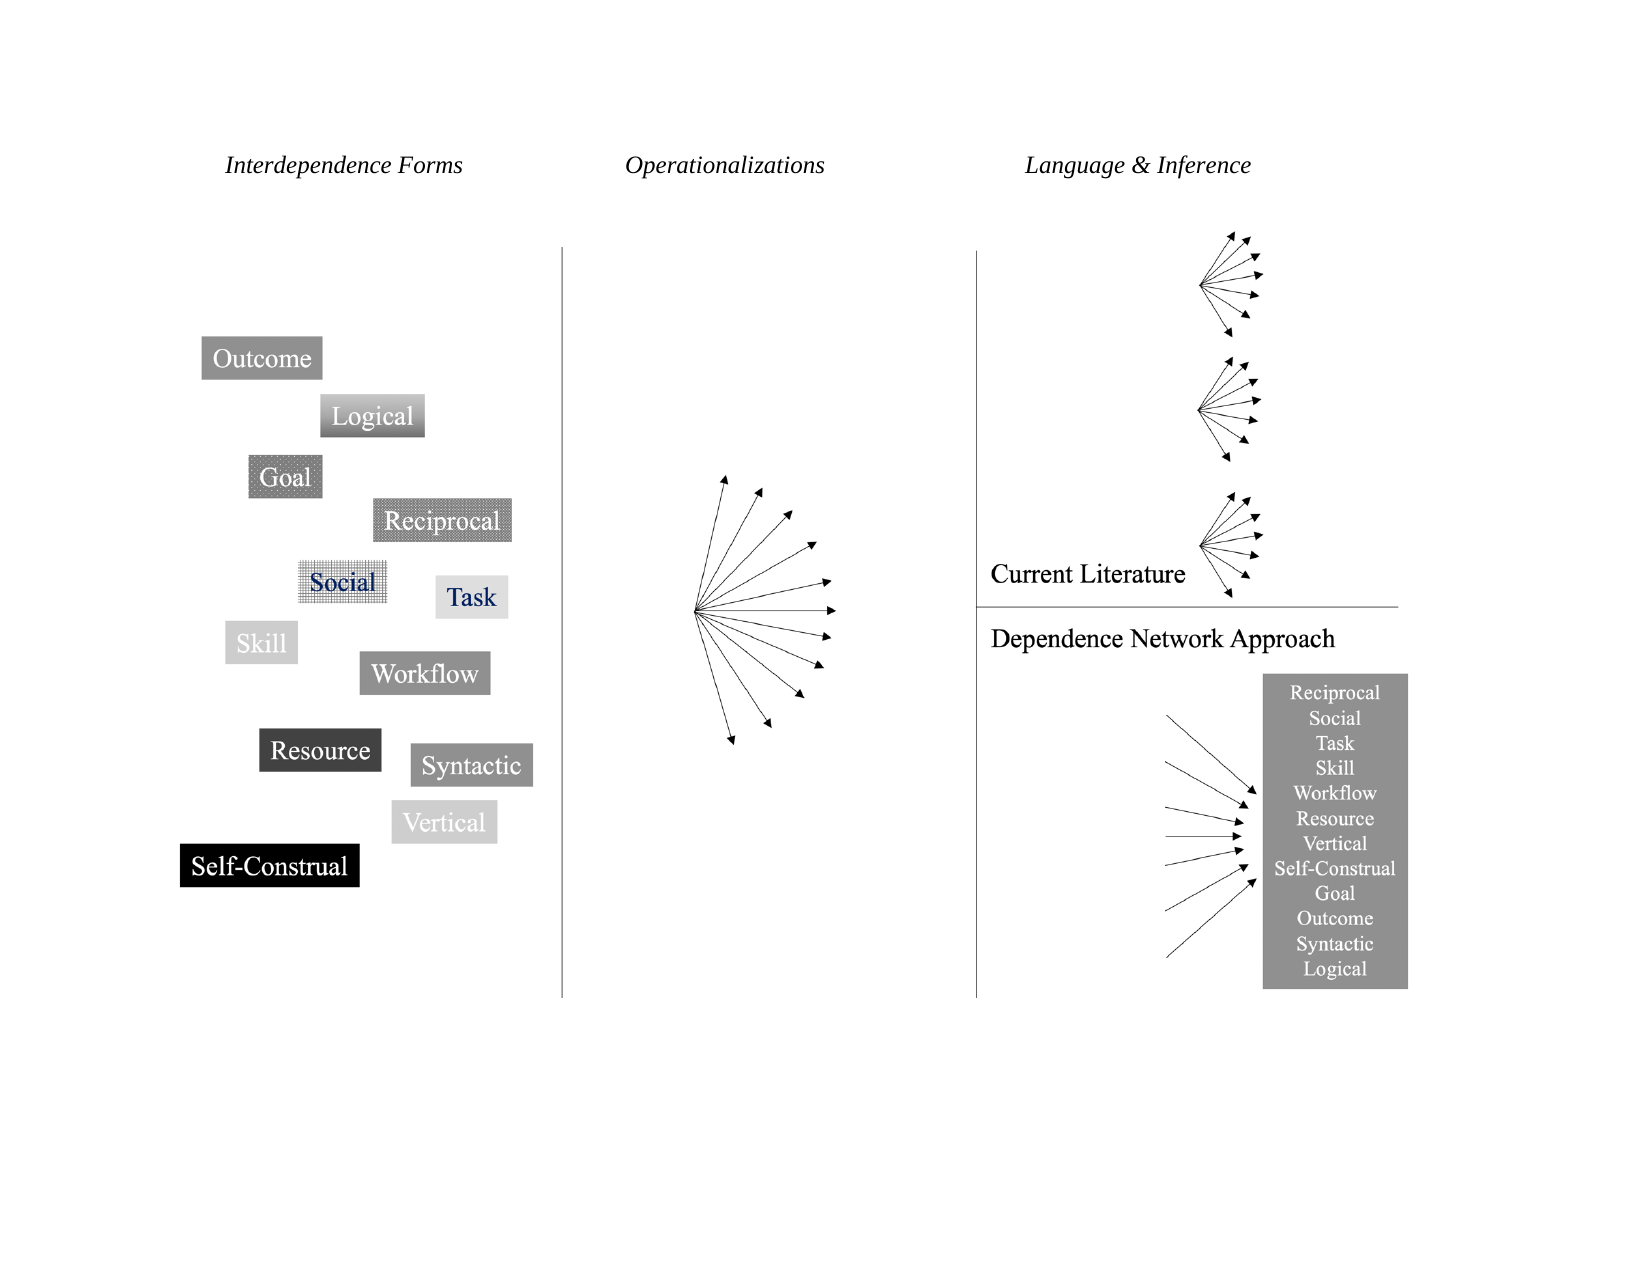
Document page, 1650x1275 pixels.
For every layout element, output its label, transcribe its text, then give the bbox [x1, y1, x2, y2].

text Interdependence Forms Operationalizations Language & Inference [150, 150, 1500, 179]
picture [150, 207, 1500, 998]
